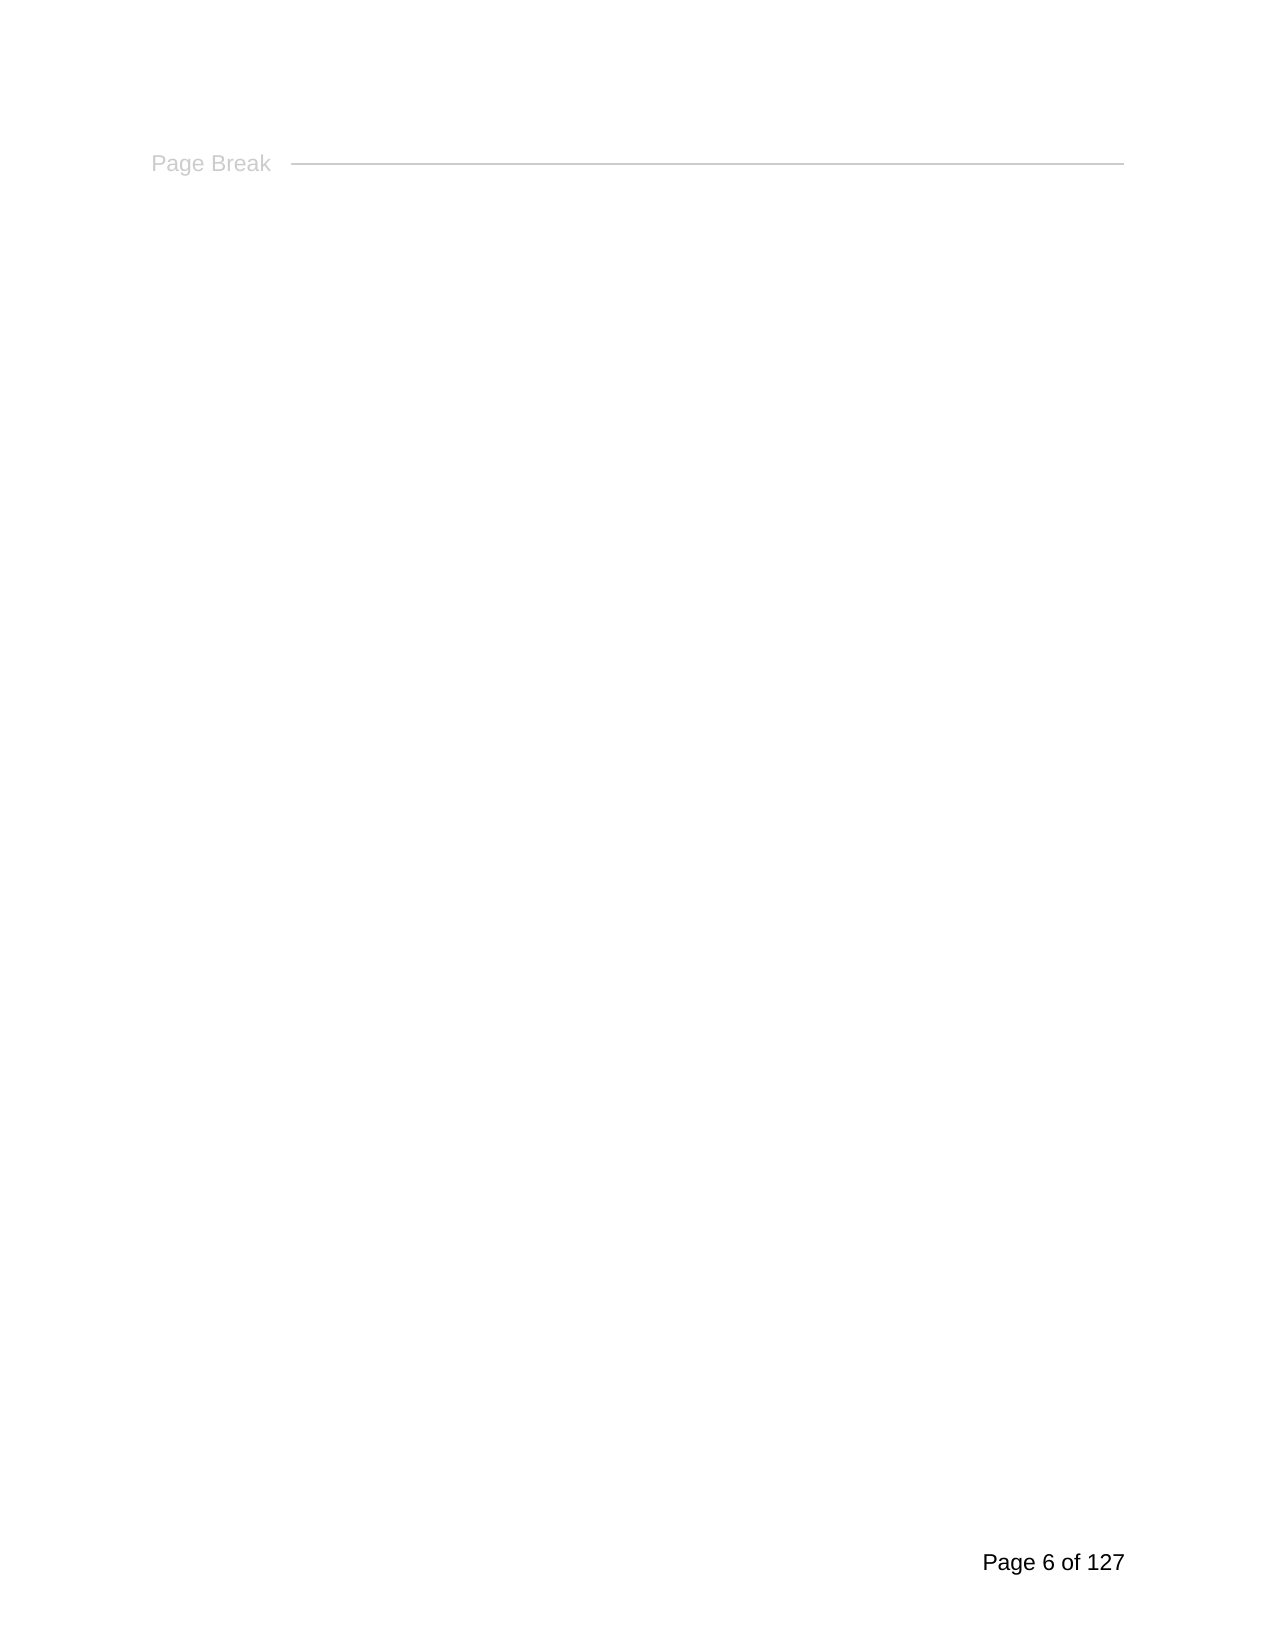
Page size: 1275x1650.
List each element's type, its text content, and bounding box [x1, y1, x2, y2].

table_header [290, 150, 1125, 190]
table_header Page Break [150, 150, 290, 190]
